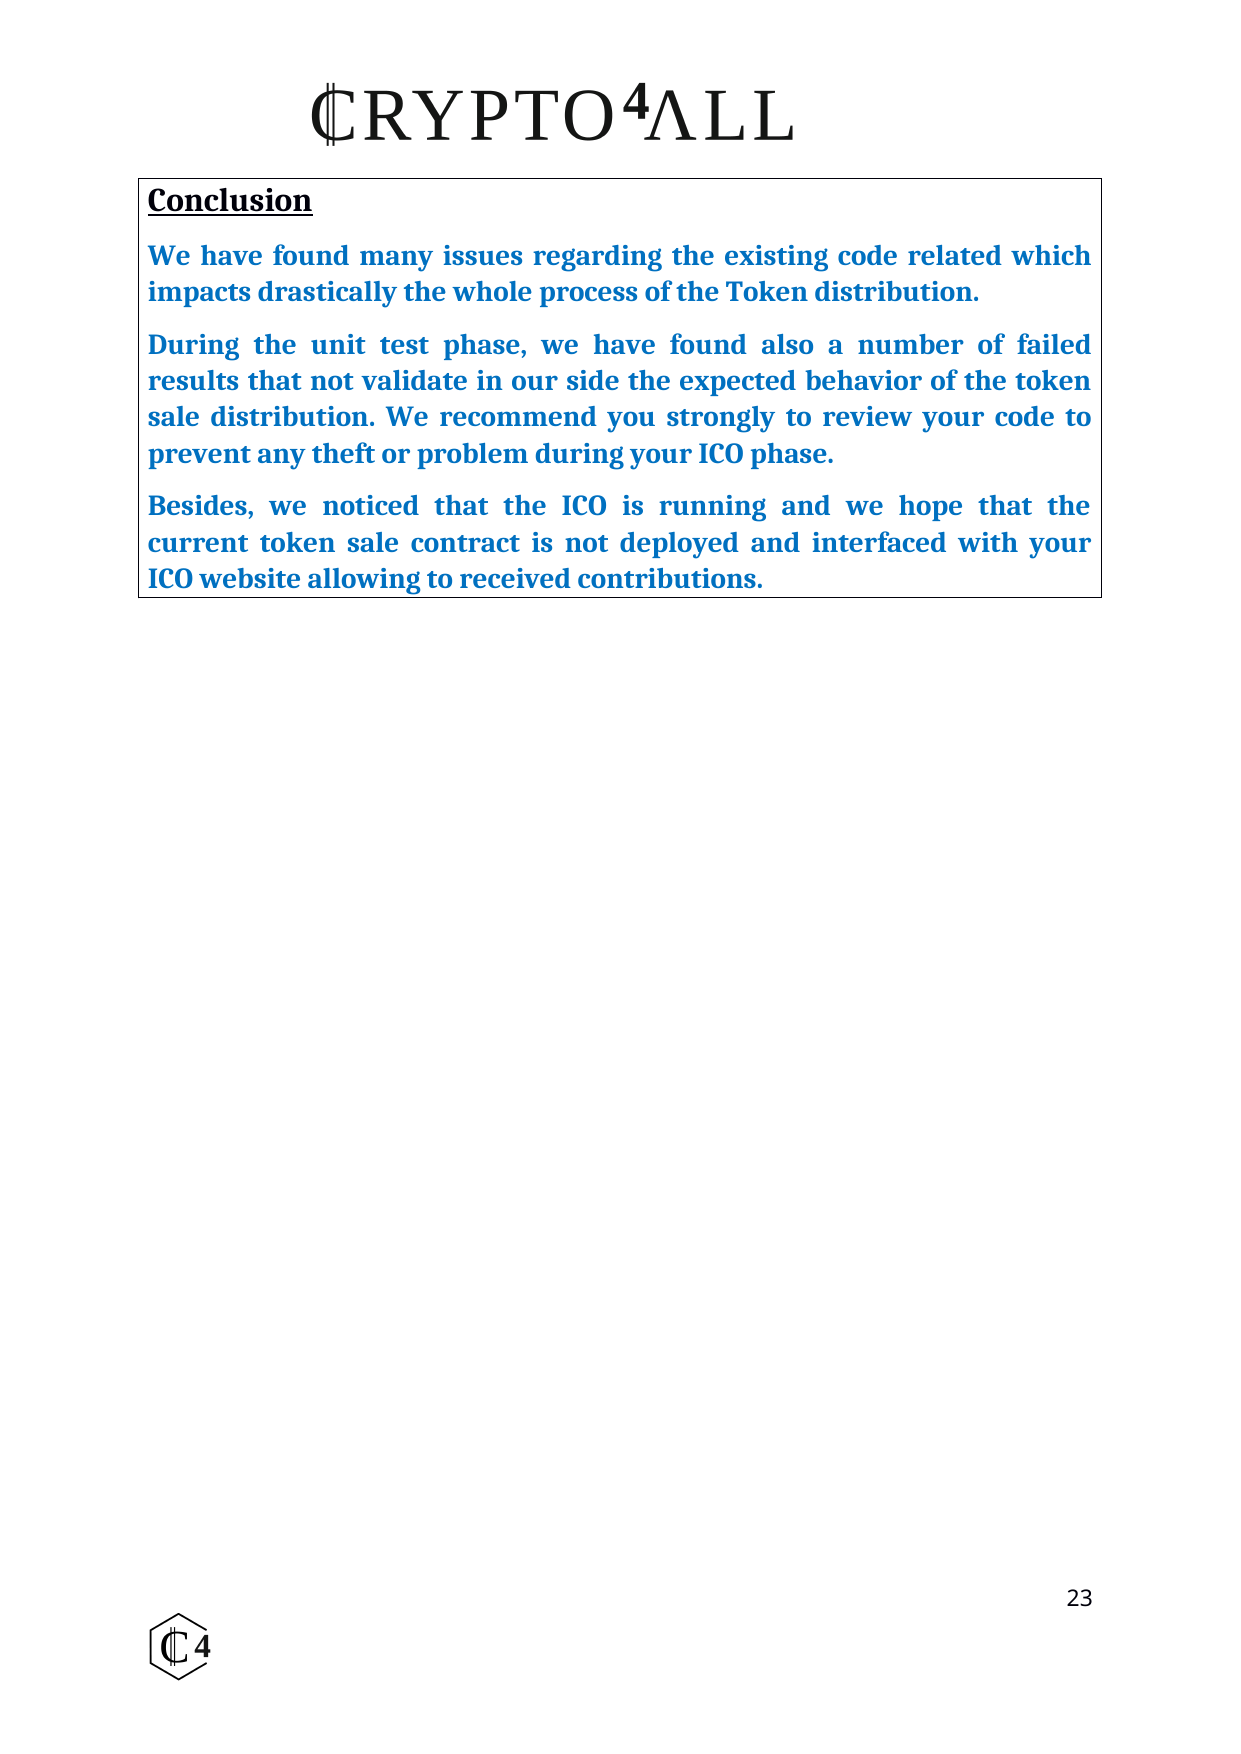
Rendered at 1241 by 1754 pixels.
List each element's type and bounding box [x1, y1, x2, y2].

picture [305, 73, 803, 153]
picture [147, 1613, 215, 1681]
